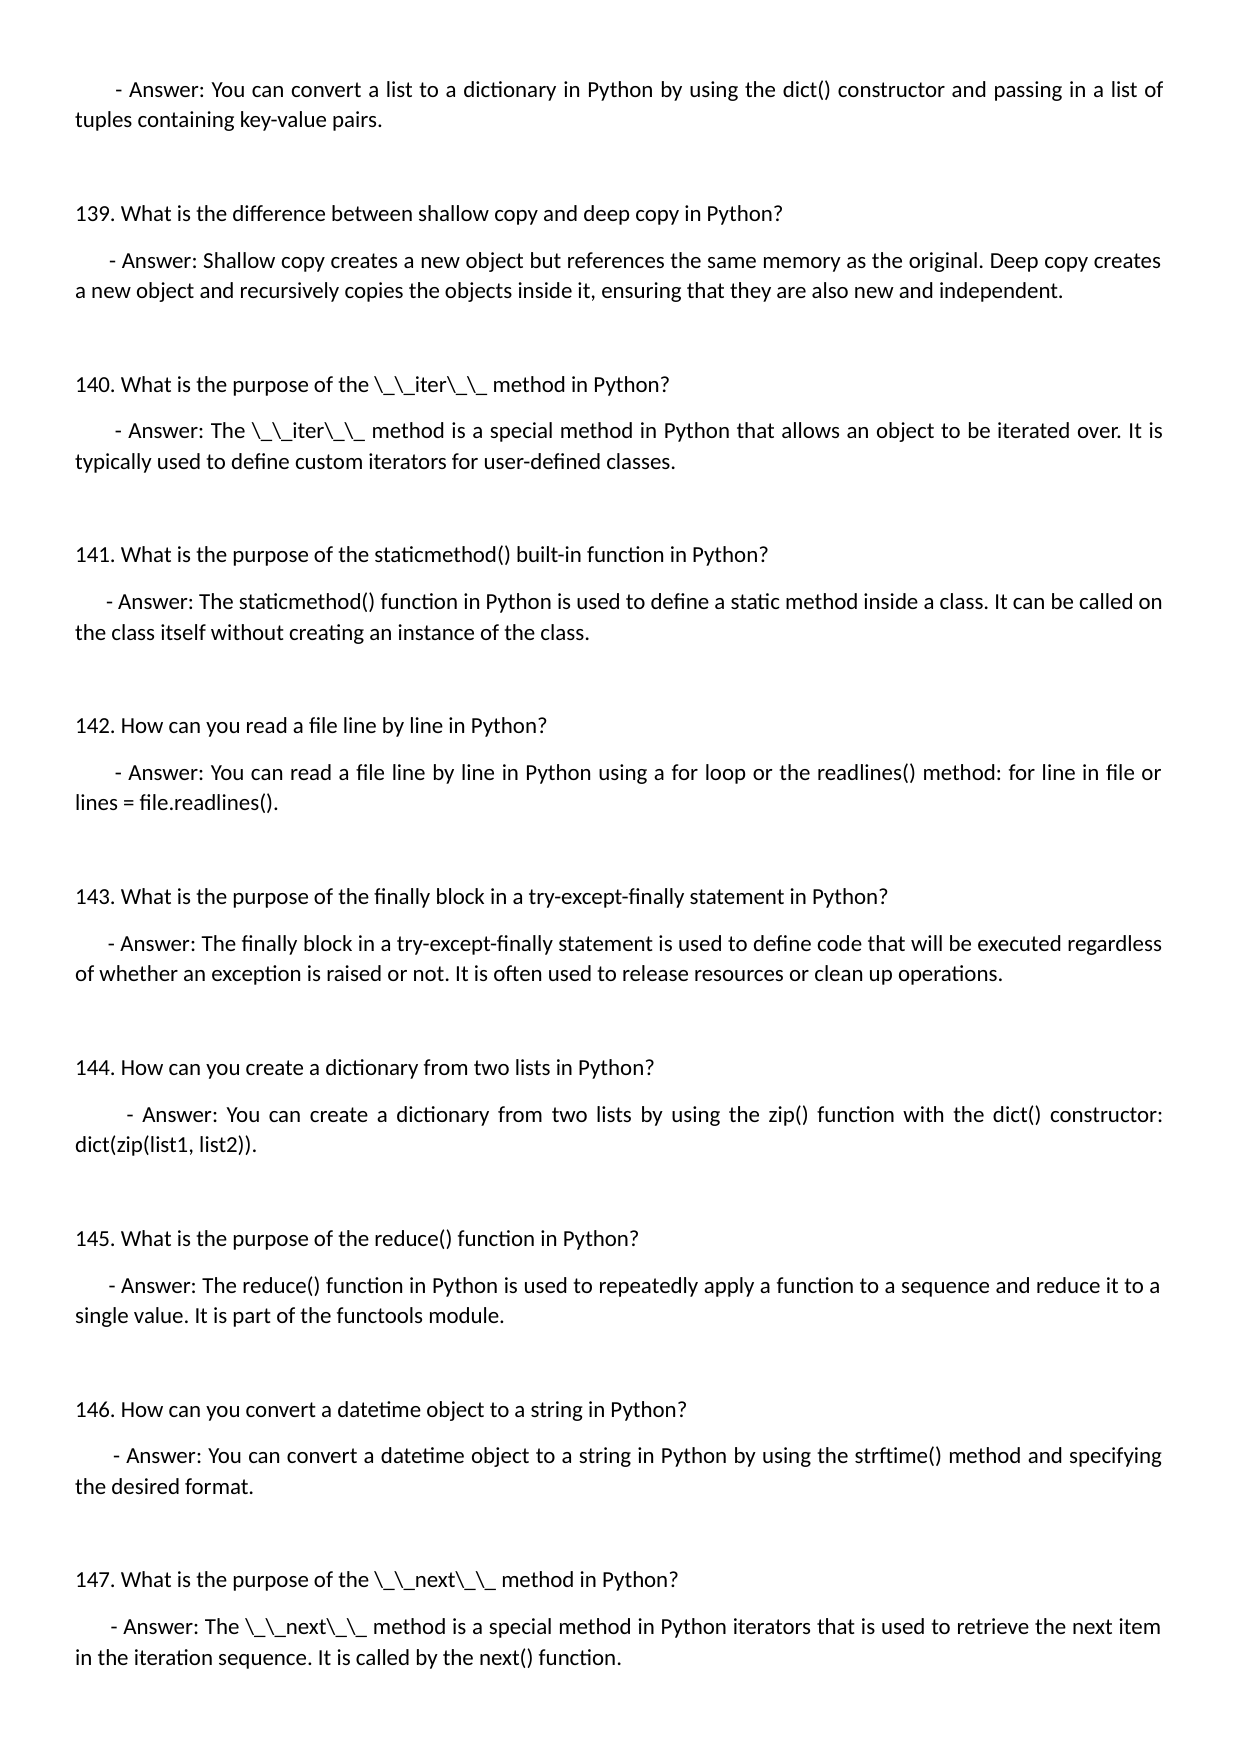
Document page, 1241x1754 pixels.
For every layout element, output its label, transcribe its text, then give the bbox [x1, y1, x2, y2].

text 142. How can you read a file line by line in Python? [75, 711, 1165, 739]
text - Answer: You can convert a datetime object to a string in Python by using the strftime() method and specifying the desired format. [75, 1442, 1165, 1500]
text - Answer: You can convert a list to a dictionary in Python by using the dict() constructor and passing in a list of tuples containing key-value pairs. [75, 75, 1165, 133]
text 140. What is the purpose of the \_\_iter\_\_ method in Python? [75, 370, 1165, 398]
text - Answer: The \_\_iter\_\_ method is a special method in Python that allows an object to be iterated over. It is typically used to define custom iterators for user-defined classes. [75, 417, 1165, 475]
text - Answer: The \_\_next\_\_ method is a special method in Python iterators that is used to retrieve the next item in the iteration sequence. It is called by the next() function. [75, 1612, 1165, 1671]
text - Answer: The finally block in a try-except-finally statement is used to define code that will be executed regardless of whether an exception is raised or not. It is often used to release resources or clean up operations. [75, 929, 1165, 987]
text - Answer: Shallow copy creates a new object but references the same memory as the original. Deep copy creates a new object and recursively copies the objects inside it, ensuring that they are also new and independent. [75, 246, 1165, 304]
text - Answer: The staticmethod() function in Python is used to define a static method inside a class. It can be called on the class itself without creating an instance of the class. [75, 587, 1165, 646]
text 143. What is the purpose of the finally block in a try-except-finally statement in Python? [75, 882, 1165, 910]
text 145. What is the purpose of the reduce() function in Python? [75, 1224, 1165, 1252]
text - Answer: The reduce() function in Python is used to repeatedly apply a function to a sequence and reduce it to a single value. It is part of the functools module. [75, 1271, 1165, 1329]
text 146. How can you convert a datetime object to a string in Python? [75, 1395, 1165, 1423]
text - Answer: You can read a file line by line in Python using a for loop or the readlines() method: for line in file or lines = file.readlines(). [75, 758, 1165, 817]
text 147. What is the purpose of the \_\_next\_\_ method in Python? [75, 1566, 1165, 1594]
text 141. What is the purpose of the staticmethod() built-in function in Python? [75, 541, 1165, 569]
text 144. How can you create a dictionary from two lists in Python? [75, 1053, 1165, 1081]
text 139. What is the difference between shallow copy and deep copy in Python? [75, 199, 1165, 227]
text - Answer: You can create a dictionary from two lists by using the zip() function with the dict() constructor: dict(zip(list1, list2)). [75, 1100, 1165, 1158]
